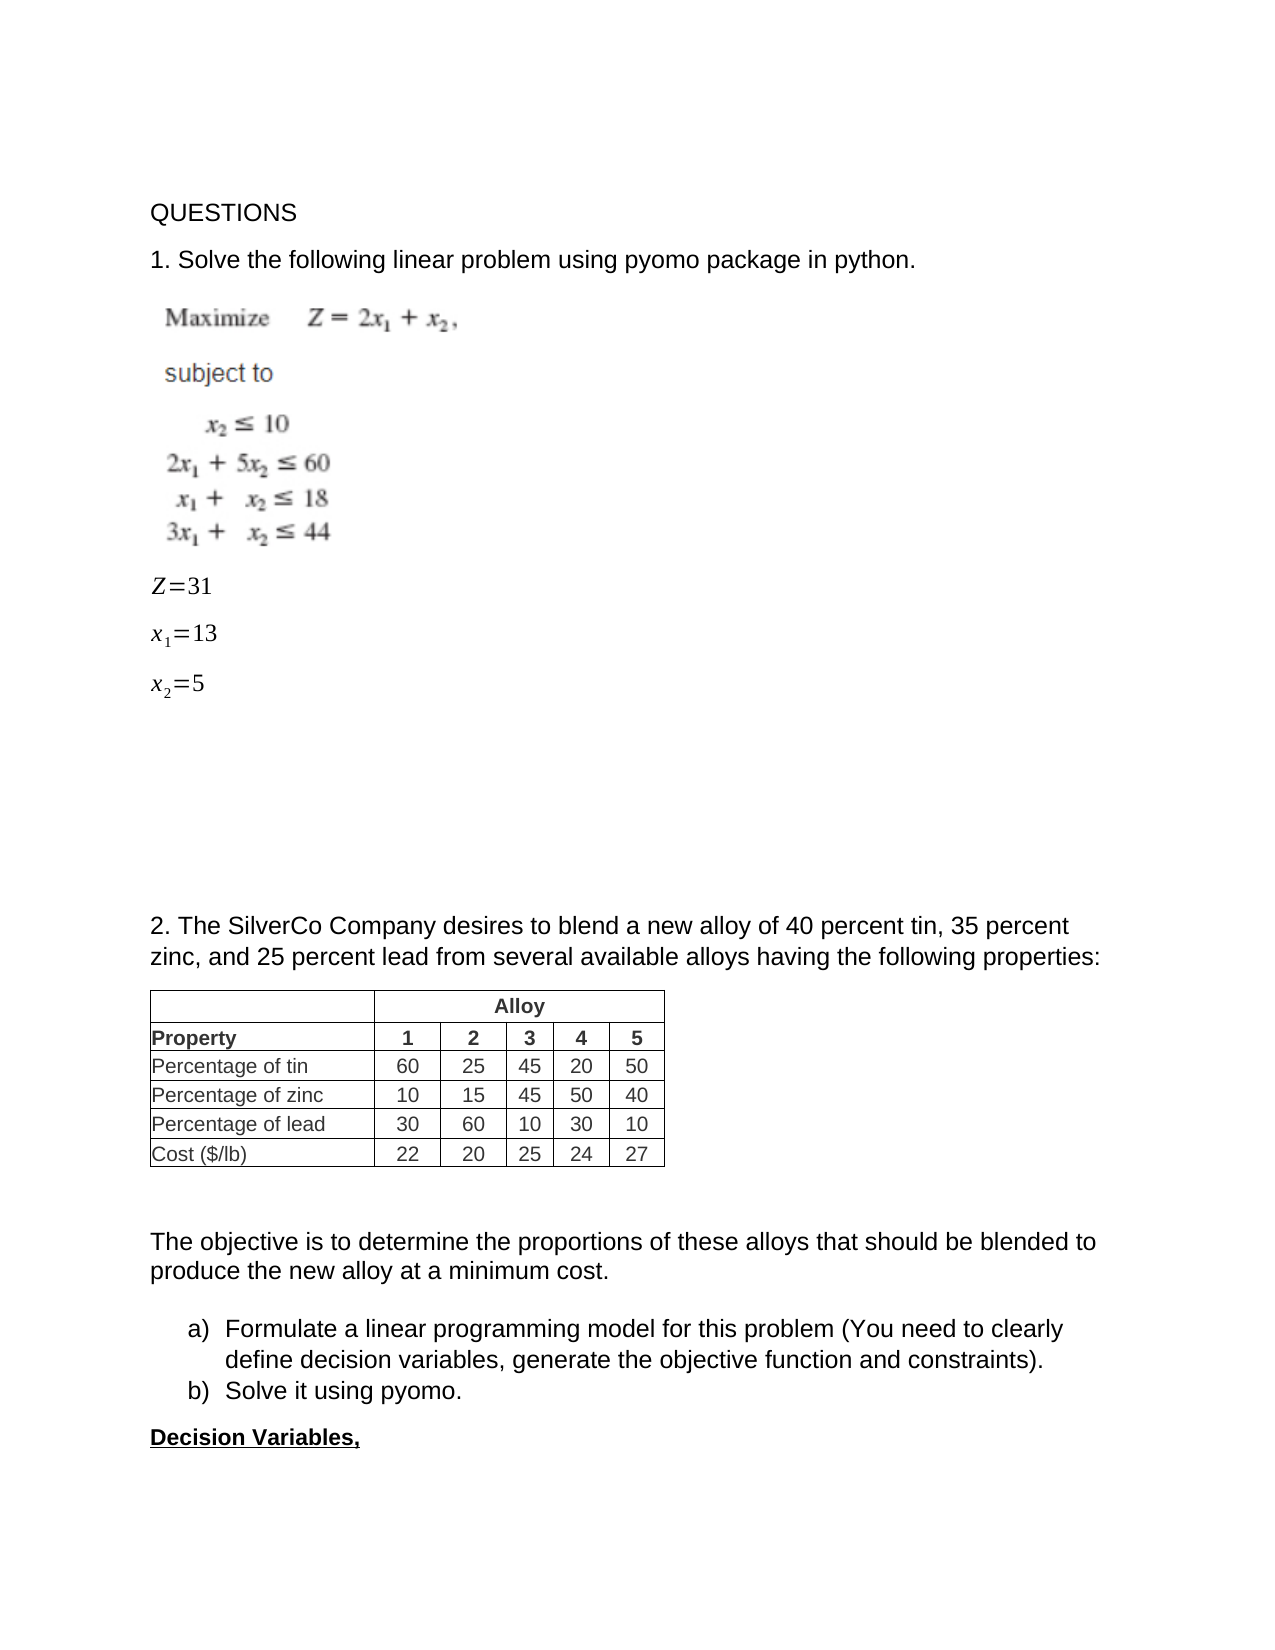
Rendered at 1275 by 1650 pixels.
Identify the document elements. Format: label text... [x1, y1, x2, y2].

list Solve it using pyomo. [187, 1376, 1125, 1405]
table_cell Percentage of lead [151, 1109, 374, 1138]
table_cell 50 [554, 1081, 609, 1108]
table_cell 5 [610, 1023, 664, 1050]
table_cell 1 [375, 1023, 440, 1050]
table_cell 60 [441, 1109, 506, 1138]
table_header Alloy [375, 991, 664, 1022]
table_cell Cost ($/lb) [151, 1139, 374, 1166]
text 2. The SilverCo Company desires to blend a new alloy of 40 percent tin, 35 percent zinc, and 25 percent lead from several available alloys having the following properties: [150, 911, 1125, 971]
table_cell 22 [375, 1139, 440, 1166]
table_cell Percentage of tin [151, 1051, 374, 1080]
text QUESTIONS [150, 198, 1125, 226]
table_cell 25 [441, 1051, 506, 1080]
table_cell 15 [441, 1081, 506, 1108]
table_cell 10 [610, 1109, 664, 1138]
table_cell 10 [507, 1109, 553, 1138]
table_header [151, 991, 374, 1022]
table_cell 30 [554, 1109, 609, 1138]
table_cell 45 [507, 1081, 553, 1108]
table_cell 3 [507, 1023, 553, 1050]
table_cell 2 [441, 1023, 506, 1050]
table_cell 45 [507, 1051, 553, 1080]
text The objective is to determine the proportions of these alloys that should be blended to produce the new alloy at a minimum cost. [150, 1227, 1125, 1285]
table_cell 24 [554, 1139, 609, 1166]
table_cell 20 [441, 1139, 506, 1166]
table_cell 10 [375, 1081, 440, 1108]
table_cell 60 [375, 1051, 440, 1080]
table_cell 20 [554, 1051, 609, 1080]
text Decision Variables, [150, 1424, 1125, 1450]
table_cell 27 [610, 1139, 664, 1166]
table_cell 4 [554, 1023, 609, 1050]
list Formulate a linear programming model for this problem (You need to clearly define decision variables, generate the objective function and constraints). [187, 1314, 1125, 1374]
table_cell 40 [610, 1081, 664, 1108]
text 1. Solve the following linear problem using pyomo package in python. [150, 245, 1125, 274]
table_cell 25 [507, 1139, 553, 1166]
table_cell Property [151, 1023, 374, 1050]
picture [150, 293, 489, 554]
table_cell 50 [610, 1051, 664, 1080]
table_cell Percentage of zinc [151, 1081, 374, 1108]
table_cell 30 [375, 1109, 440, 1138]
